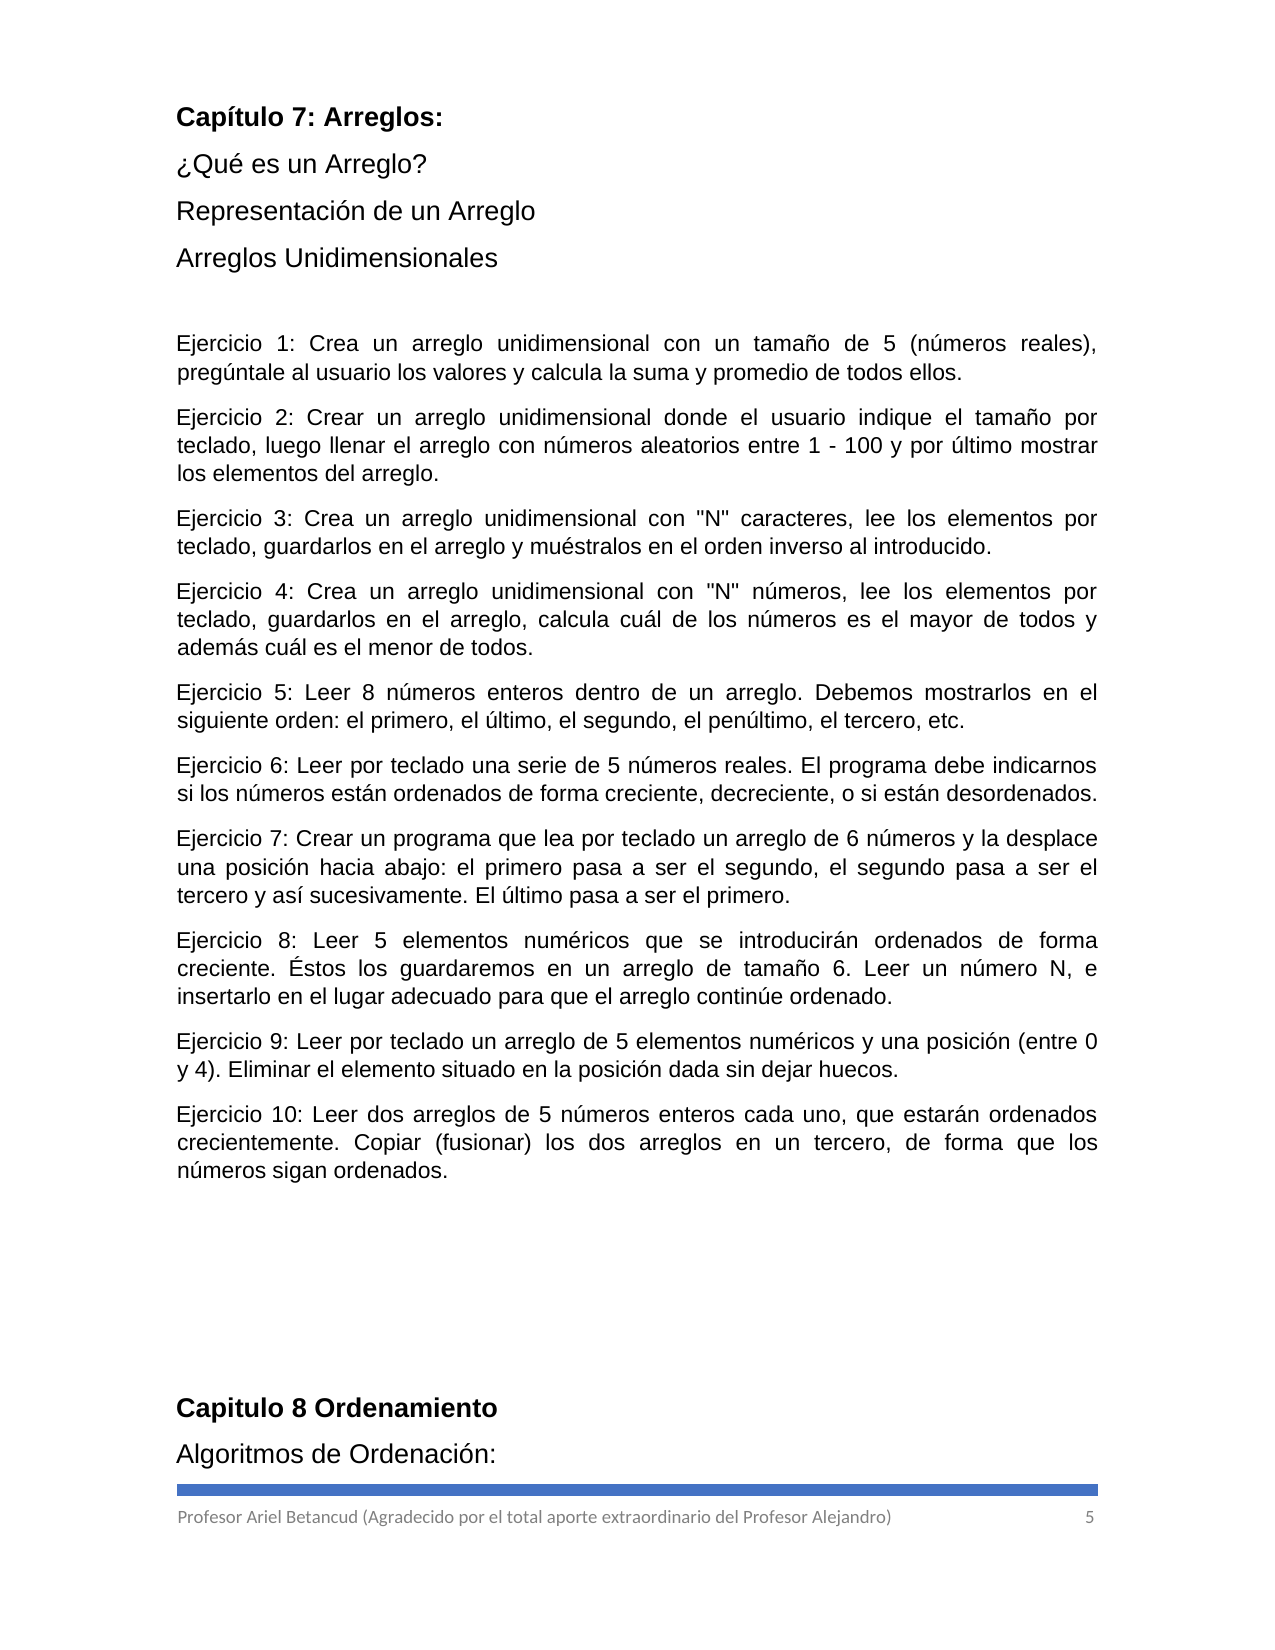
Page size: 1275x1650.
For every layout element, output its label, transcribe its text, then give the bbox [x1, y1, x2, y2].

text Arreglos Unidimensionales [176, 242, 1098, 273]
text Ejercicio 2: Crear un arreglo unidimensional donde el usuario indique el tamaño por teclado, luego llenar el arreglo con números aleatorios entre 1 - 100 y por último mostrar los elementos del arreglo. [176, 403, 1098, 486]
text Ejercicio 9: Leer por teclado un arreglo de 5 elementos numéricos y una posición (entre 0 y 4). Eliminar el elemento situado en la posición dada sin dejar huecos. [176, 1028, 1098, 1082]
text Ejercicio 8: Leer 5 elementos numéricos que se introducirán ordenados de forma creciente. Éstos los guardaremos en un arreglo de tamaño 6. Leer un número N, e insertarlo en el lugar adecuado para que el arreglo continúe ordenado. [176, 927, 1098, 1009]
text Ejercicio 6: Leer por teclado una serie de 5 números reales. El programa debe indicarnos si los números están ordenados de forma creciente, decreciente, o si están desordenados. [176, 752, 1098, 807]
text Ejercicio 7: Crear un programa que lea por teclado un arreglo de 6 números y la desplace una posición hacia abajo: el primero pasa a ser el segundo, el segundo pasa a ser el tercero y así sucesivamente. El último pasa a ser el primero. [176, 825, 1098, 908]
text ¿Qué es un Arreglo? [176, 148, 1098, 179]
text Algoritmos de Ordenación: [176, 1438, 1098, 1470]
text Capitulo 8 Ordenamiento [176, 1392, 1098, 1423]
text Ejercicio 5: Leer 8 números enteros dentro de un arreglo. Debemos mostrarlos en el siguiente orden: el primero, el último, el segundo, el penúltimo, el tercero, etc. [176, 679, 1098, 734]
text Ejercicio 4: Crea un arreglo unidimensional con "N" números, lee los elementos por teclado, guardarlos en el arreglo, calcula cuál de los números es el mayor de todos y además cuál es el menor de todos. [176, 578, 1098, 661]
text Ejercicio 3: Crea un arreglo unidimensional con "N" caracteres, lee los elementos por teclado, guardarlos en el arreglo y muéstralos en el orden inverso al introducido. [176, 505, 1098, 559]
text Ejercicio 1: Crea un arreglo unidimensional con un tamaño de 5 (números reales), pregúntale al usuario los valores y calcula la suma y promedio de todos ellos. [176, 330, 1098, 385]
text Capítulo 7: Arreglos: [176, 101, 1098, 133]
text Representación de un Arreglo [176, 195, 1098, 226]
text Ejercicio 10: Leer dos arreglos de 5 números enteros cada uno, que estarán ordenados crecientemente. Copiar (fusionar) los dos arreglos en un tercero, de forma que los números sigan ordenados. [176, 1101, 1098, 1184]
